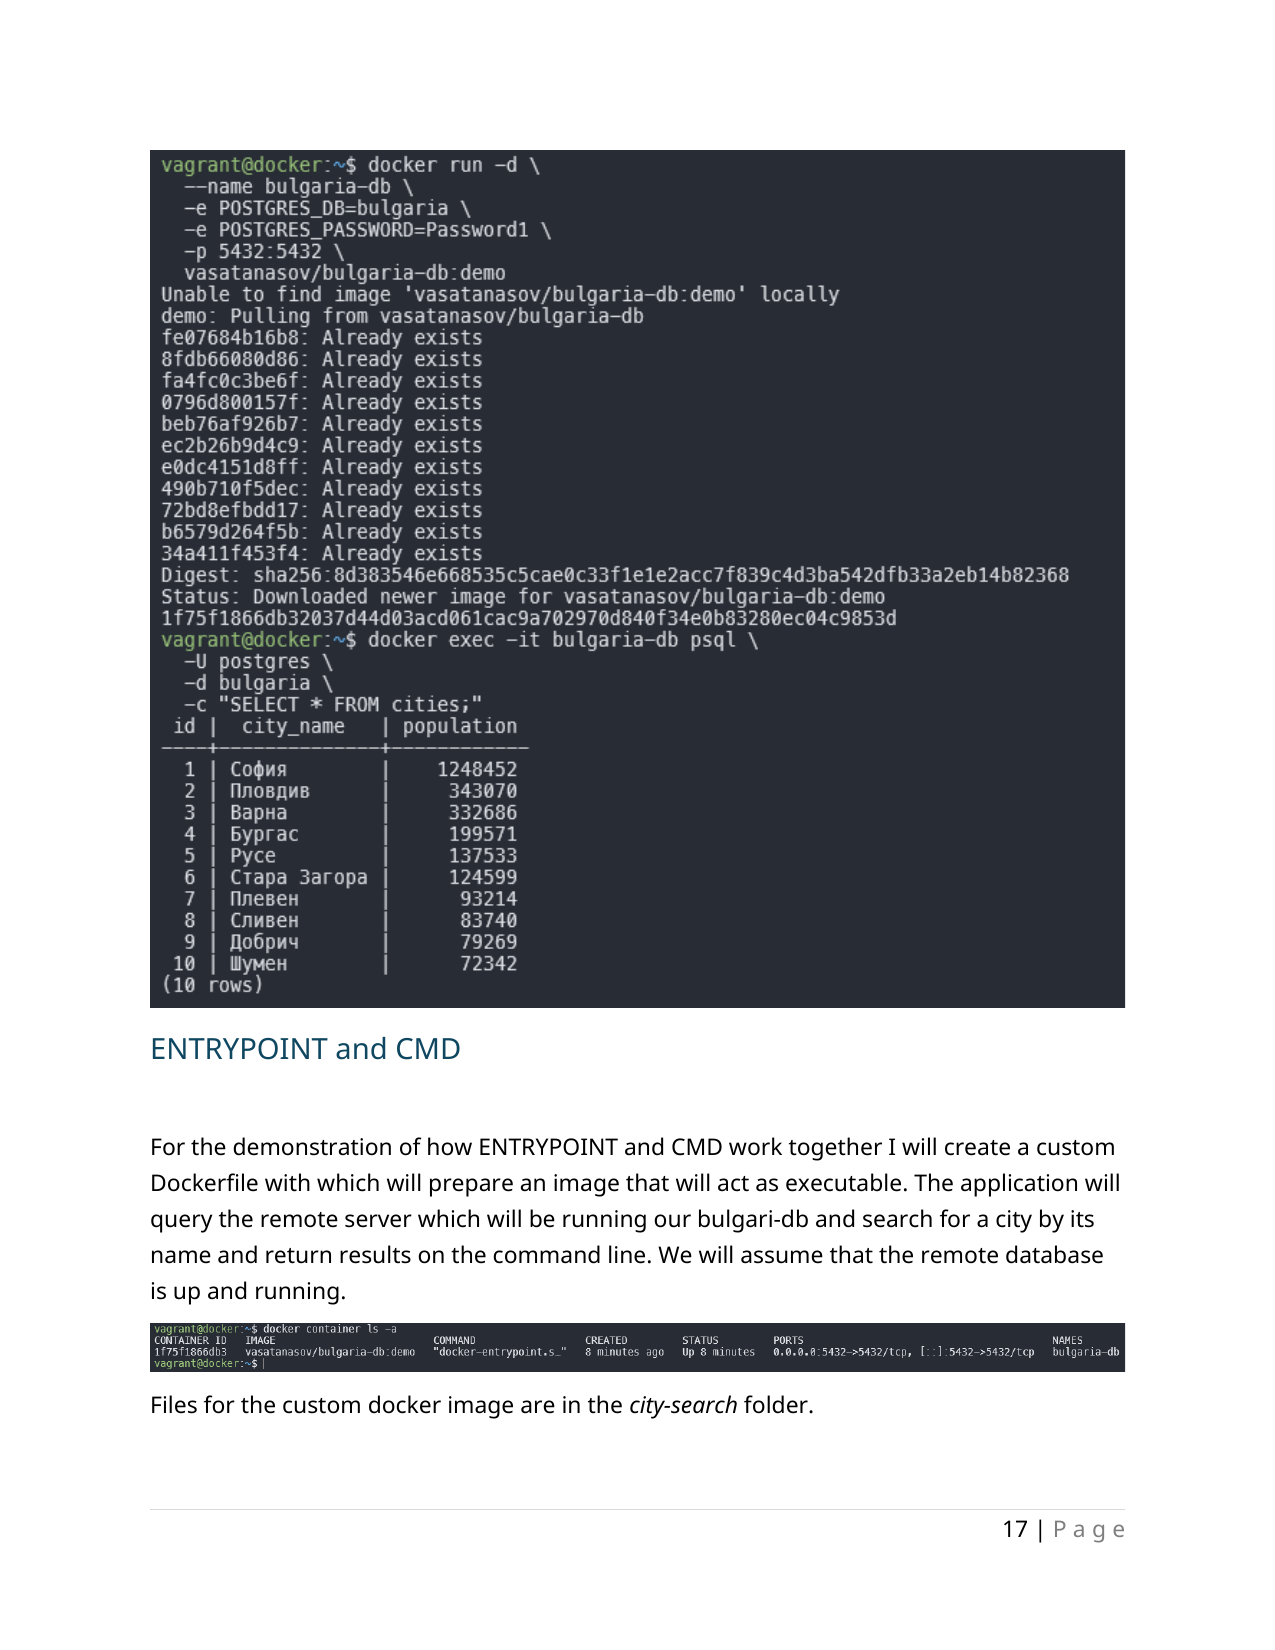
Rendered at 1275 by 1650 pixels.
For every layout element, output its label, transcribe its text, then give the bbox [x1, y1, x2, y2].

text Files for the custom docker image are in the city-search folder. [150, 1389, 1125, 1420]
picture [150, 1323, 1125, 1372]
picture [150, 150, 1125, 1008]
subtitle ENTRYPOINT and CMD [150, 1029, 1125, 1068]
text For the demonstration of how ENTRYPOINT and CMD work together I will create a custom Dockerfile with which will prepare an image that will act as executable. The application will query the remote server which will be running our bulgari-db and search for a city by its name and return results on the command line. We will assume that the remote database is up and running. [150, 1131, 1125, 1306]
